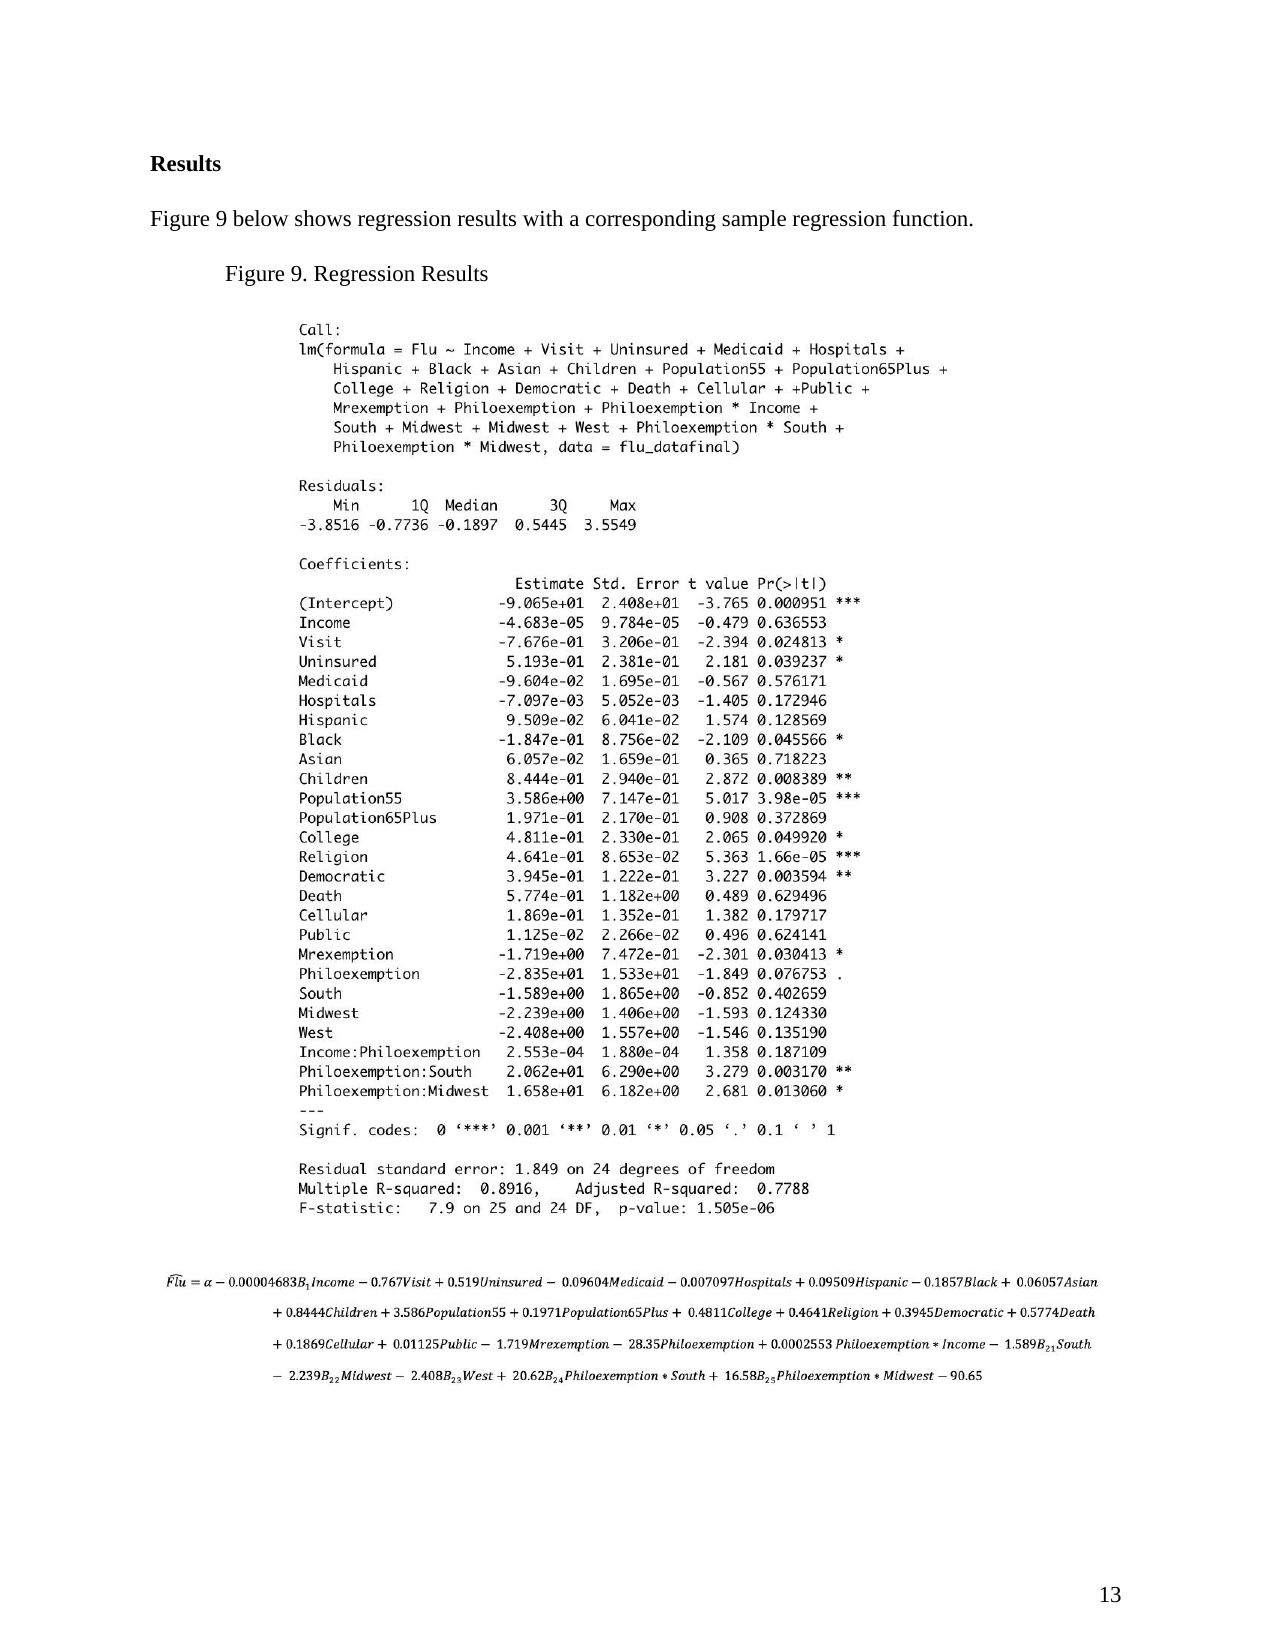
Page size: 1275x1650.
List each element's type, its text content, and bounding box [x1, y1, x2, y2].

text Figure 9 below shows regression results with a corresponding sample regression function. [150, 205, 1169, 232]
subtitle Results [150, 150, 1169, 177]
picture [295, 321, 950, 1222]
picture [165, 1271, 1100, 1386]
text Figure 9. Regression Results [225, 260, 1169, 286]
